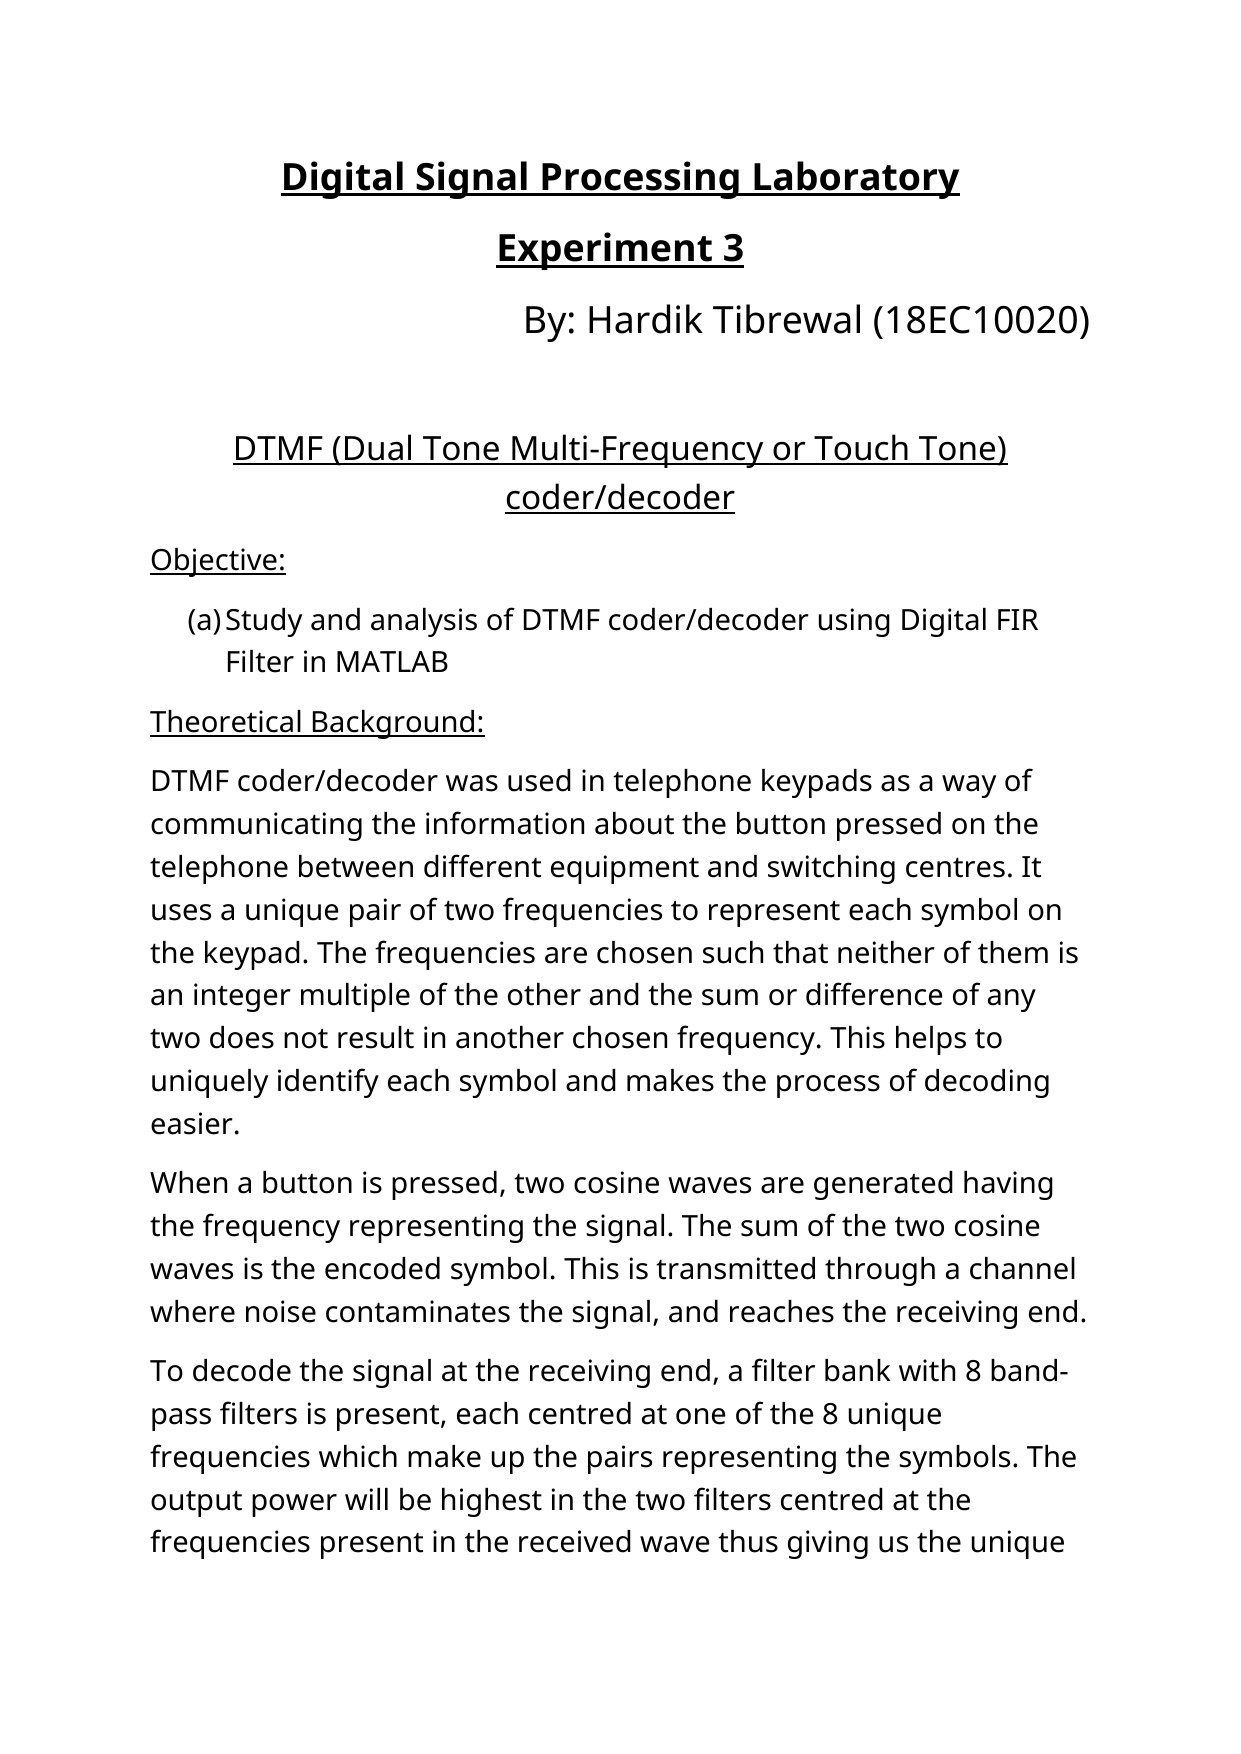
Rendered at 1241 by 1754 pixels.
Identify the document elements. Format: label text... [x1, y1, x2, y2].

text Objective: [150, 539, 1090, 579]
text When a button is pressed, two cosine waves are generated having the frequency representing the signal. The sum of the two cosine waves is the encoded symbol. This is transmitted through a channel where noise contaminates the signal, and reaches the receiving end. [150, 1163, 1090, 1331]
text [150, 1351, 1090, 1561]
text Experiment 3 [150, 222, 1090, 273]
text DTMF (Dual Tone Multi-Frequency or Touch Tone) coder/decoder [150, 425, 1090, 519]
text DTMF coder/decoder was used in telephone keypads as a way of communicating the information about the button pressed on the telephone between different equipment and switching centres. It uses a unique pair of two frequencies to represent each symbol on the keypad. The frequencies are chosen such that neither of them is an integer multiple of the other and the sum or difference of any two does not result in another chosen frequency. This helps to uniquely identify each symbol and makes the process of decoding easier. [150, 761, 1090, 1143]
text Theoretical Background: [150, 701, 1090, 741]
text By: Hardik Tibrewal (18EC10020) [150, 293, 1090, 344]
list Study and analysis of DTMF coder/decoder using Digital FIR Filter in MATLAB [187, 599, 1090, 681]
text Digital Signal Processing Laboratory [150, 150, 1090, 201]
